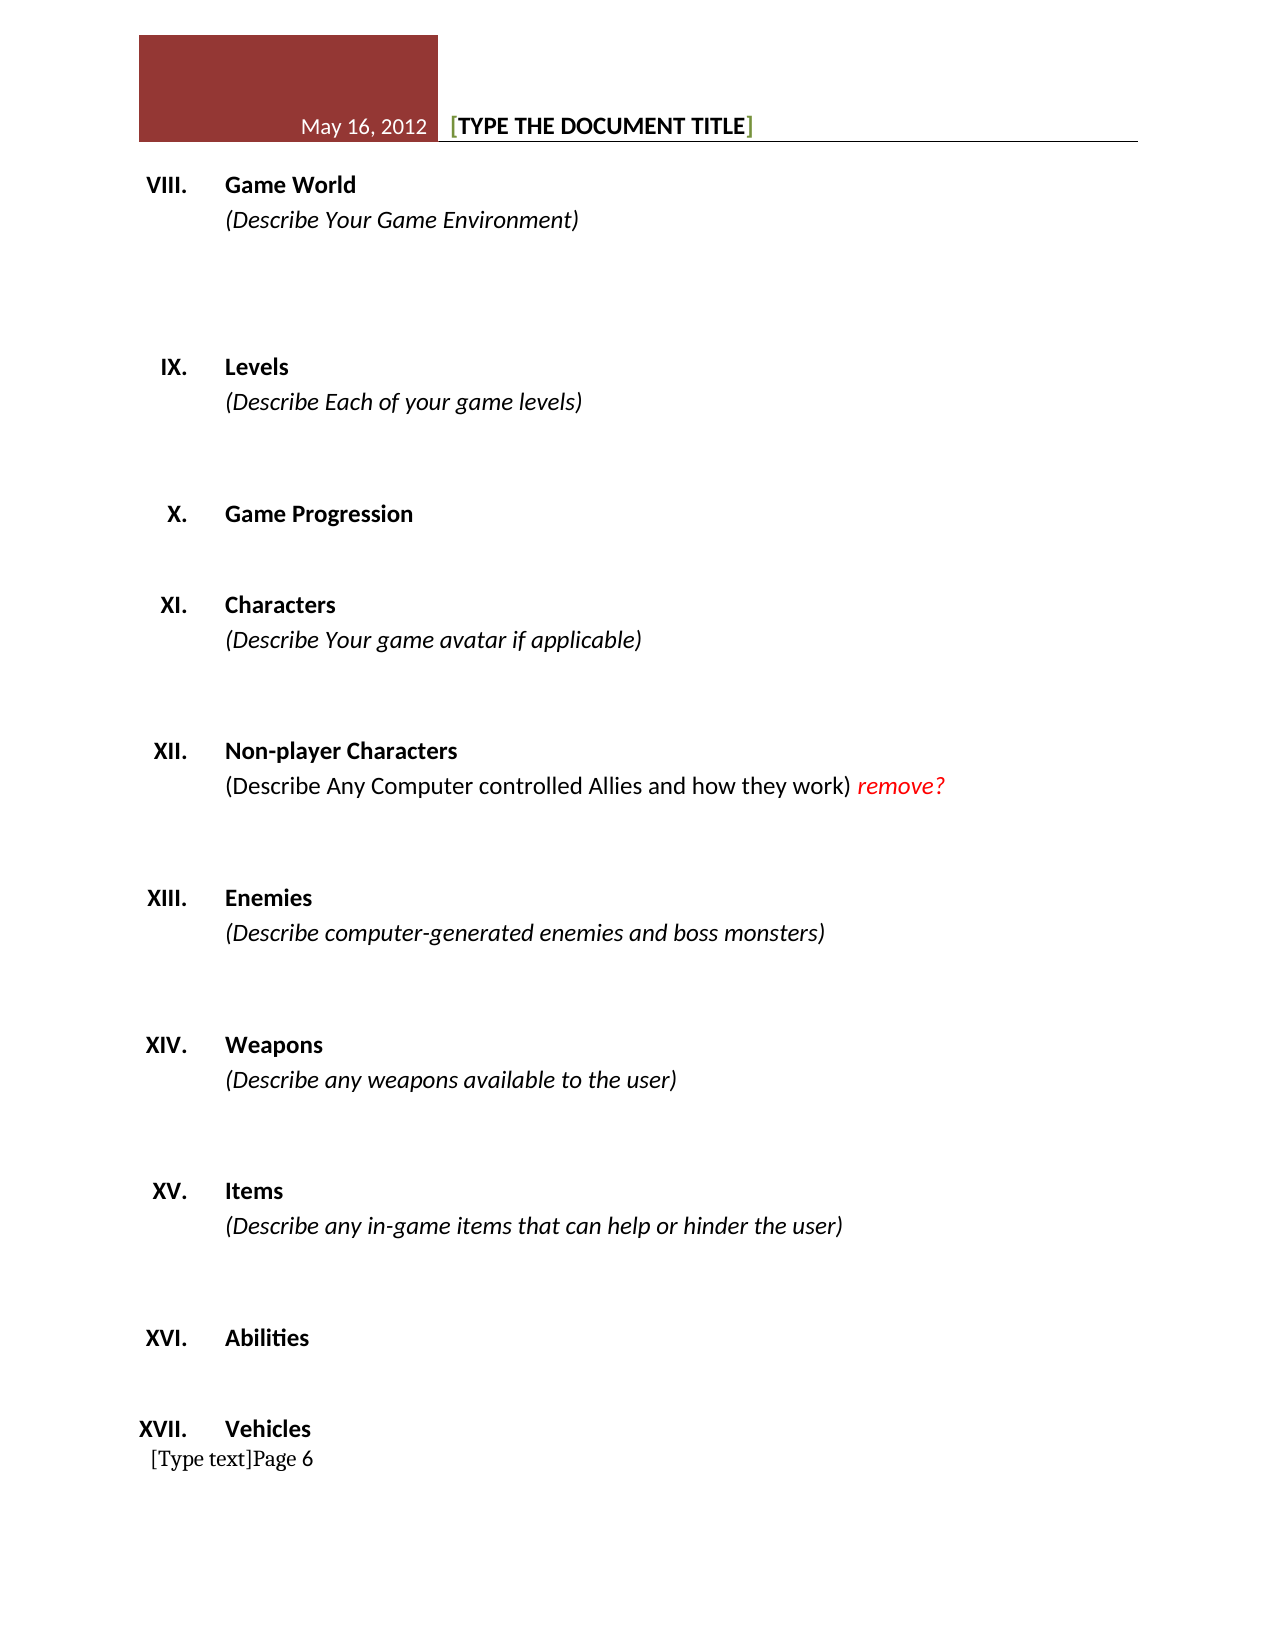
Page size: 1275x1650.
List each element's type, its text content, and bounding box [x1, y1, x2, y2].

list Levels [187, 351, 1125, 382]
list Non-player Characters [187, 735, 1125, 766]
list Abilities [187, 1322, 1125, 1353]
text (Describe computer-generated enemies and boss monsters) [225, 917, 1125, 948]
text (Describe Your game avatar if applicable) [150, 624, 1125, 654]
list Vehicles [187, 1413, 1125, 1443]
text (Describe any in-game items that can help or hinder the user) [225, 1210, 1125, 1241]
list Game Progression [187, 498, 1125, 528]
list Enemies [187, 882, 1125, 913]
list Weapons [187, 1029, 1125, 1059]
list Items [187, 1175, 1125, 1206]
list Characters [187, 589, 1125, 619]
text (Describe Each of your game levels) [225, 386, 1125, 417]
text (Describe Any Computer controlled Allies and how they work) remove? [225, 770, 1125, 801]
list Game World [187, 169, 1125, 200]
text (Describe any weapons available to the user) [225, 1064, 1125, 1094]
text (Describe Your Game Environment) [225, 204, 1125, 235]
